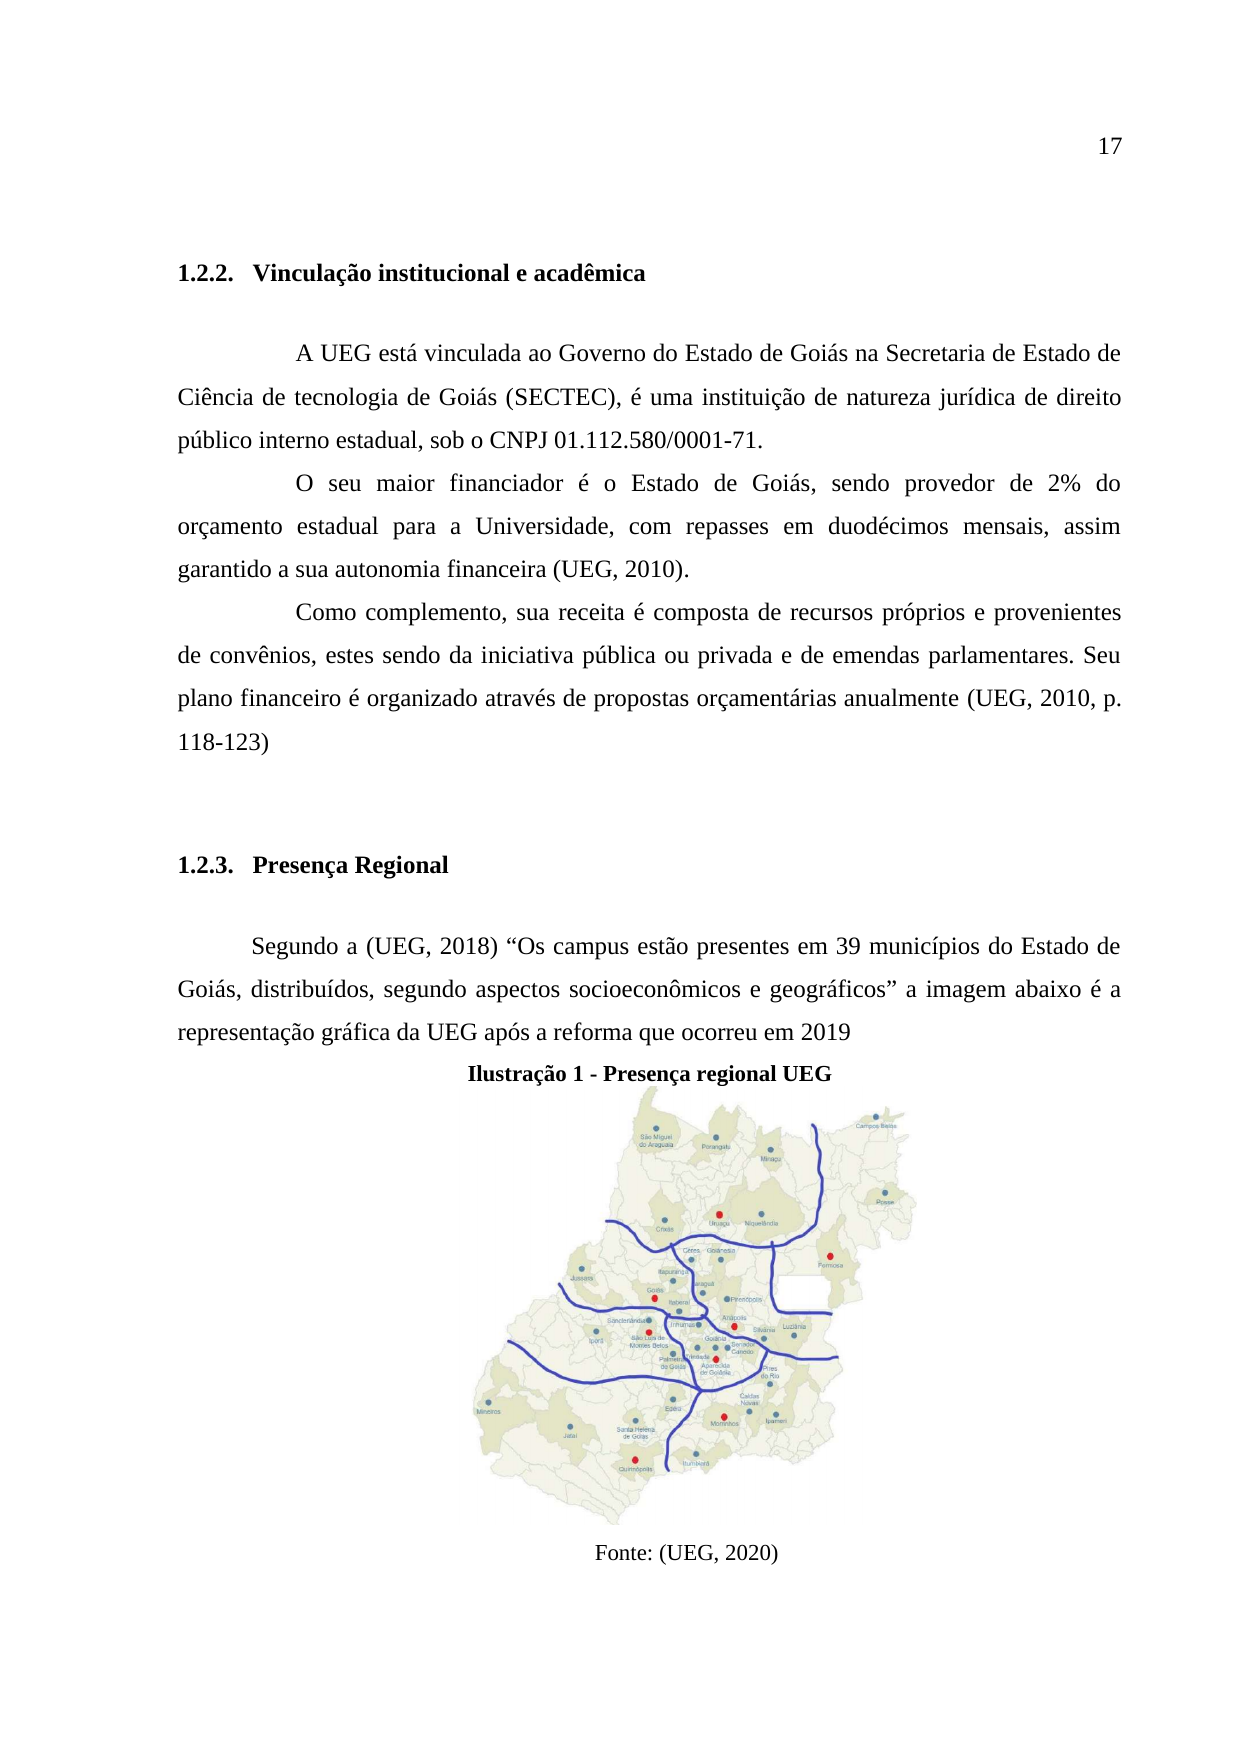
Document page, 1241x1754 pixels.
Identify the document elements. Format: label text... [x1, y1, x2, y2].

subtitle Vinculação institucional e acadêmica [177, 258, 1122, 287]
picture [456, 1086, 917, 1525]
subtitle Presença Regional [177, 850, 1122, 879]
text Fonte: [177, 1539, 1122, 1565]
text Segundo a “Os campus estão presentes em 39 municípios do Estado de Goiás, distribuídos, segundo aspectos socioeconômicos e geográficos” a imagem abaixo é a representação gráfica da UEG após a reforma que ocorreu em 2019 [177, 931, 1122, 1046]
text Como complemento, sua receita é composta de recursos próprios e provenientes de convênios, estes sendo da iniciativa pública ou privada e de emendas parlamentares. Seu plano financeiro é organizado através de propostas orçamentárias anualmente [177, 597, 1122, 755]
text O seu maior financiador é o Estado de Goiás, sendo provedor de 2% do orçamento estadual para a Universidade, com repasses em duodécimos mensais, assim garantido a sua autonomia financeira . [177, 468, 1122, 583]
text A UEG está vinculada ao Governo do Estado de Goiás na Secretaria de Estado de Ciência de tecnologia de Goiás (SECTEC), é uma instituição de natureza jurídica de direito público interno estadual, sob o CNPJ 01.112.580/0001-71. [177, 338, 1122, 453]
